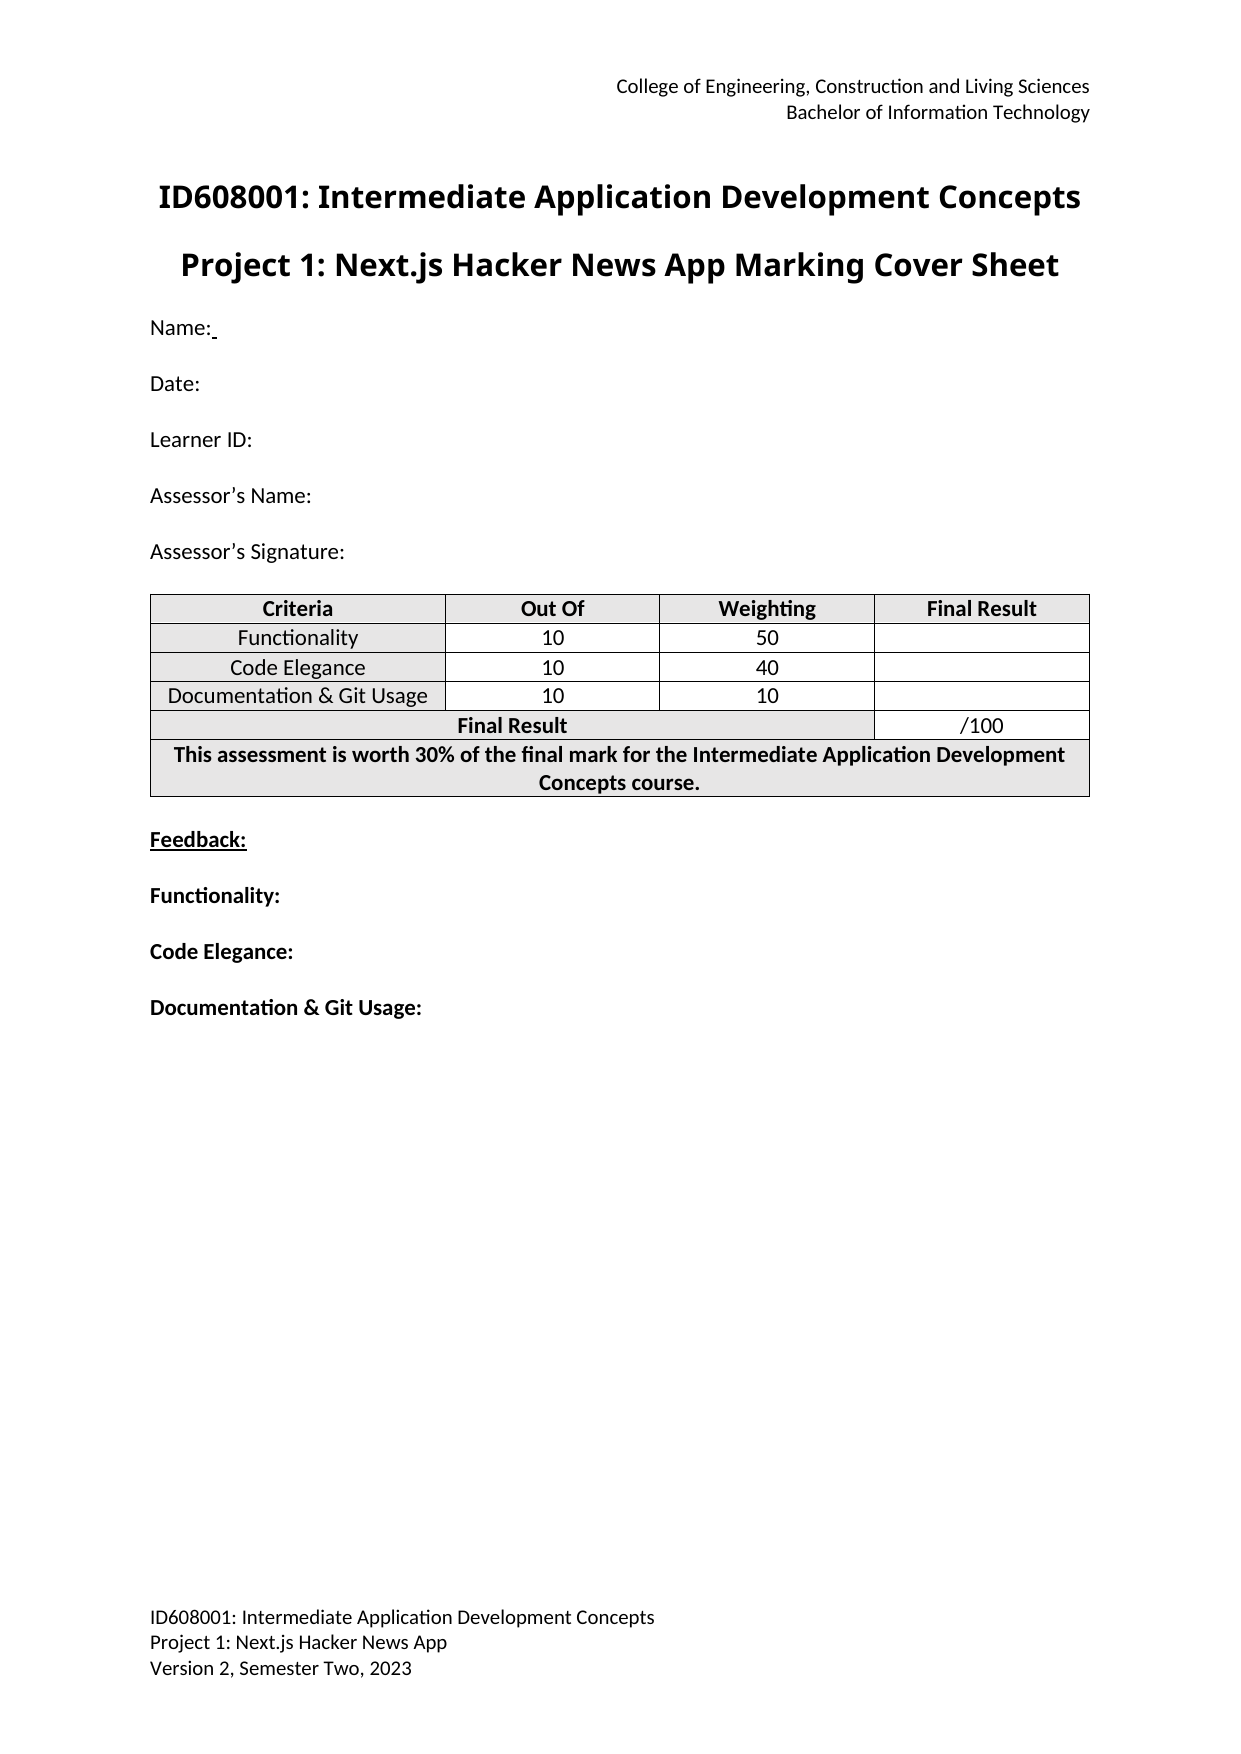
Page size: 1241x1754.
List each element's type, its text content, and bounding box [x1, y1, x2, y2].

table_cell 40 [660, 653, 874, 681]
text Feedback: [150, 825, 1090, 853]
text Learner ID: [150, 425, 1090, 453]
table_cell Functionality [151, 624, 445, 652]
table_cell Documentation & Git Usage [151, 682, 445, 710]
table_cell This assessment is worth 30% of the final mark for the Intermediate Application Development Concepts course. [151, 740, 1089, 796]
table_cell 10 [446, 624, 659, 652]
table_cell [875, 624, 1089, 652]
table_header Out Of [446, 595, 659, 622]
table_cell [875, 682, 1089, 710]
text Code Elegance: [150, 937, 1090, 965]
table_cell 10 [446, 682, 659, 710]
text Name: [150, 313, 1090, 341]
table_header Criteria [151, 595, 445, 622]
table_cell /100 [875, 711, 1089, 739]
subtitle Project 1: Next.js Hacker News App Marking Cover Sheet [150, 243, 1090, 285]
text Documentation & Git Usage: [150, 993, 1090, 1021]
table_header Weighting [660, 595, 874, 622]
table_header Final Result [875, 595, 1089, 622]
text Date: [150, 369, 1090, 397]
text Functionality: [150, 881, 1090, 909]
table_cell [875, 653, 1089, 681]
table_cell Code Elegance [151, 653, 445, 681]
text Assessor’s Name: [150, 481, 1090, 509]
text Assessor’s Signature: [150, 537, 1090, 565]
table_cell 50 [660, 624, 874, 652]
table_cell Final Result [151, 711, 874, 739]
subtitle ID608001: Intermediate Application Development Concepts [150, 175, 1090, 218]
table_cell 10 [660, 682, 874, 710]
table_cell 10 [446, 653, 659, 681]
